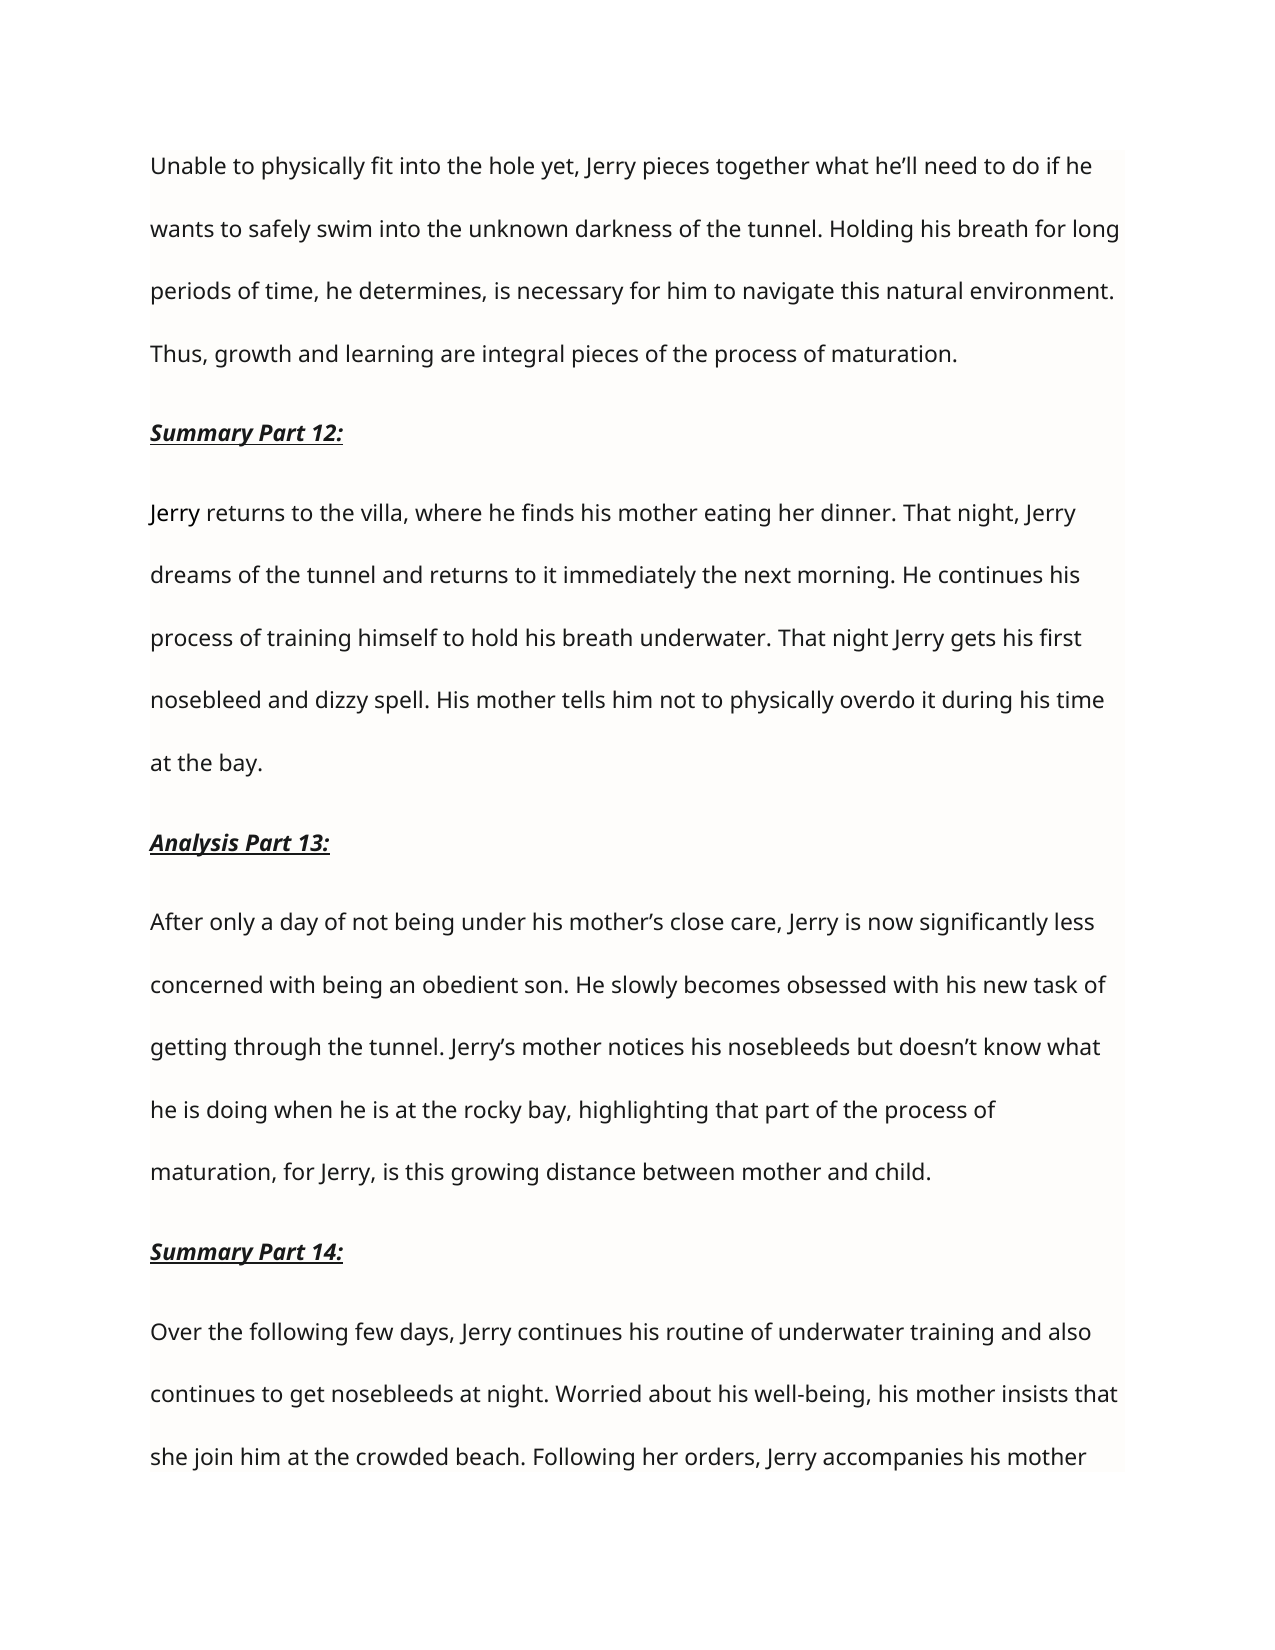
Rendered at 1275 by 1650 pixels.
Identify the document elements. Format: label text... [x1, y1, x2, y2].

text Unable to physically fit into the hole yet, Jerry pieces together what he’ll need to do if he wants to safely swim into the unknown darkness of the tunnel. Holding his breath for long periods of time, he determines, is necessary for him to navigate this natural environment. Thus, growth and learning are integral pieces of the process of maturation. [150, 150, 1125, 369]
text Summary Part 12: [150, 417, 1125, 448]
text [150, 1316, 1125, 1472]
text Analysis Part 13: [150, 827, 1125, 858]
text After only a day of not being under his mother’s close care, Jerry is now significantly less concerned with being an obedient son. He slowly becomes obsessed with his new task of getting through the tunnel. Jerry’s mother notices his nosebleeds but doesn’t know what he is doing when he is at the rocky bay, highlighting that part of the process of maturation, for Jerry, is this growing distance between mother and child. [150, 906, 1125, 1187]
text Summary Part 14: [150, 1236, 1125, 1267]
text Jerry returns to the villa, where he finds his mother eating her dinner. That night, Jerry dreams of the tunnel and returns to it immediately the next morning. He continues his process of training himself to hold his breath underwater. That night Jerry gets his first nosebleed and dizzy spell. His mother tells him not to physically overdo it during his time at the bay. [150, 497, 1125, 778]
